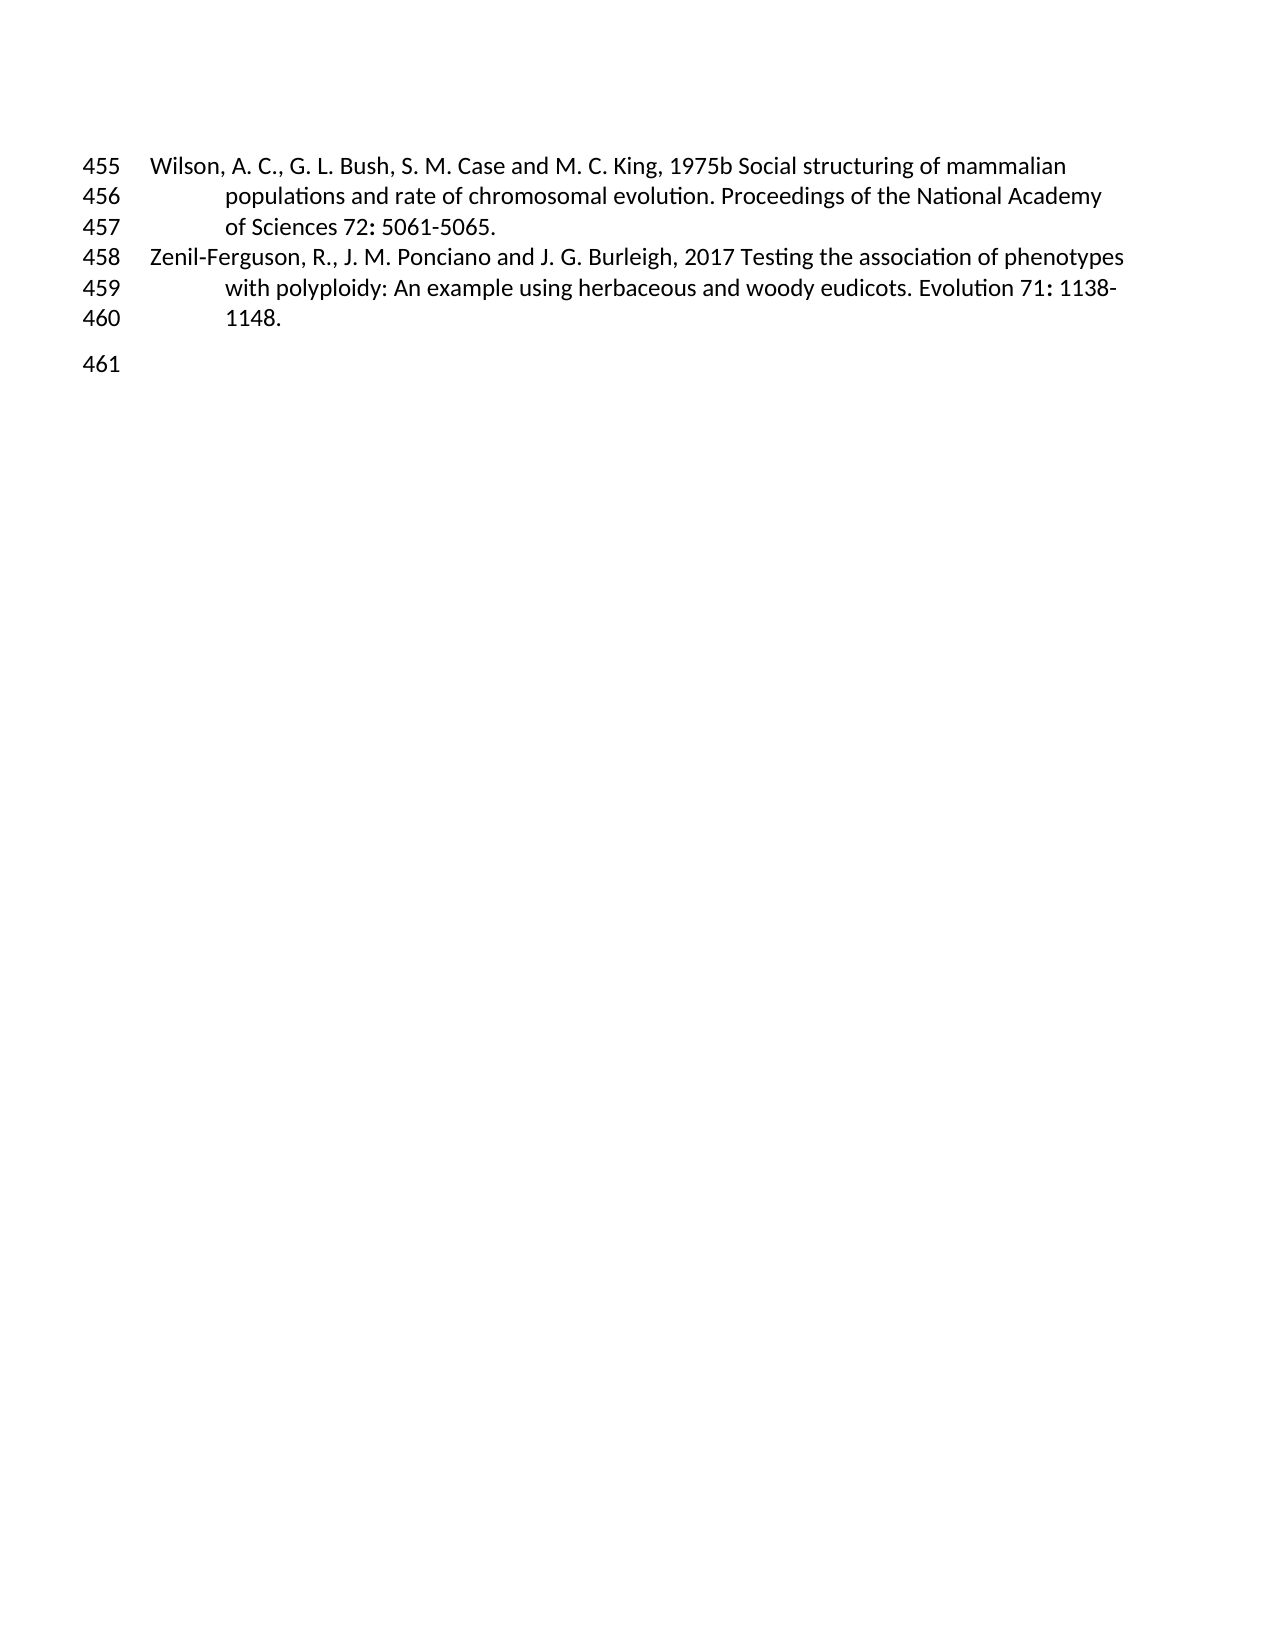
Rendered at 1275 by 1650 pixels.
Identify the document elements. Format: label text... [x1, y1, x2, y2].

text Wilson, A. C., G. L. Bush, S. M. Case and M. C. King, 1975b Social structuring of mammalian populations and rate of chromosomal evolution. Proceedings of the National Academy of Sciences 72: 5061-5065. [150, 150, 1125, 242]
text Zenil‐Ferguson, R., J. M. Ponciano and J. G. Burleigh, 2017 Testing the association of phenotypes with polyploidy: An example using herbaceous and woody eudicots. Evolution 71: 1138-1148. [150, 242, 1125, 333]
